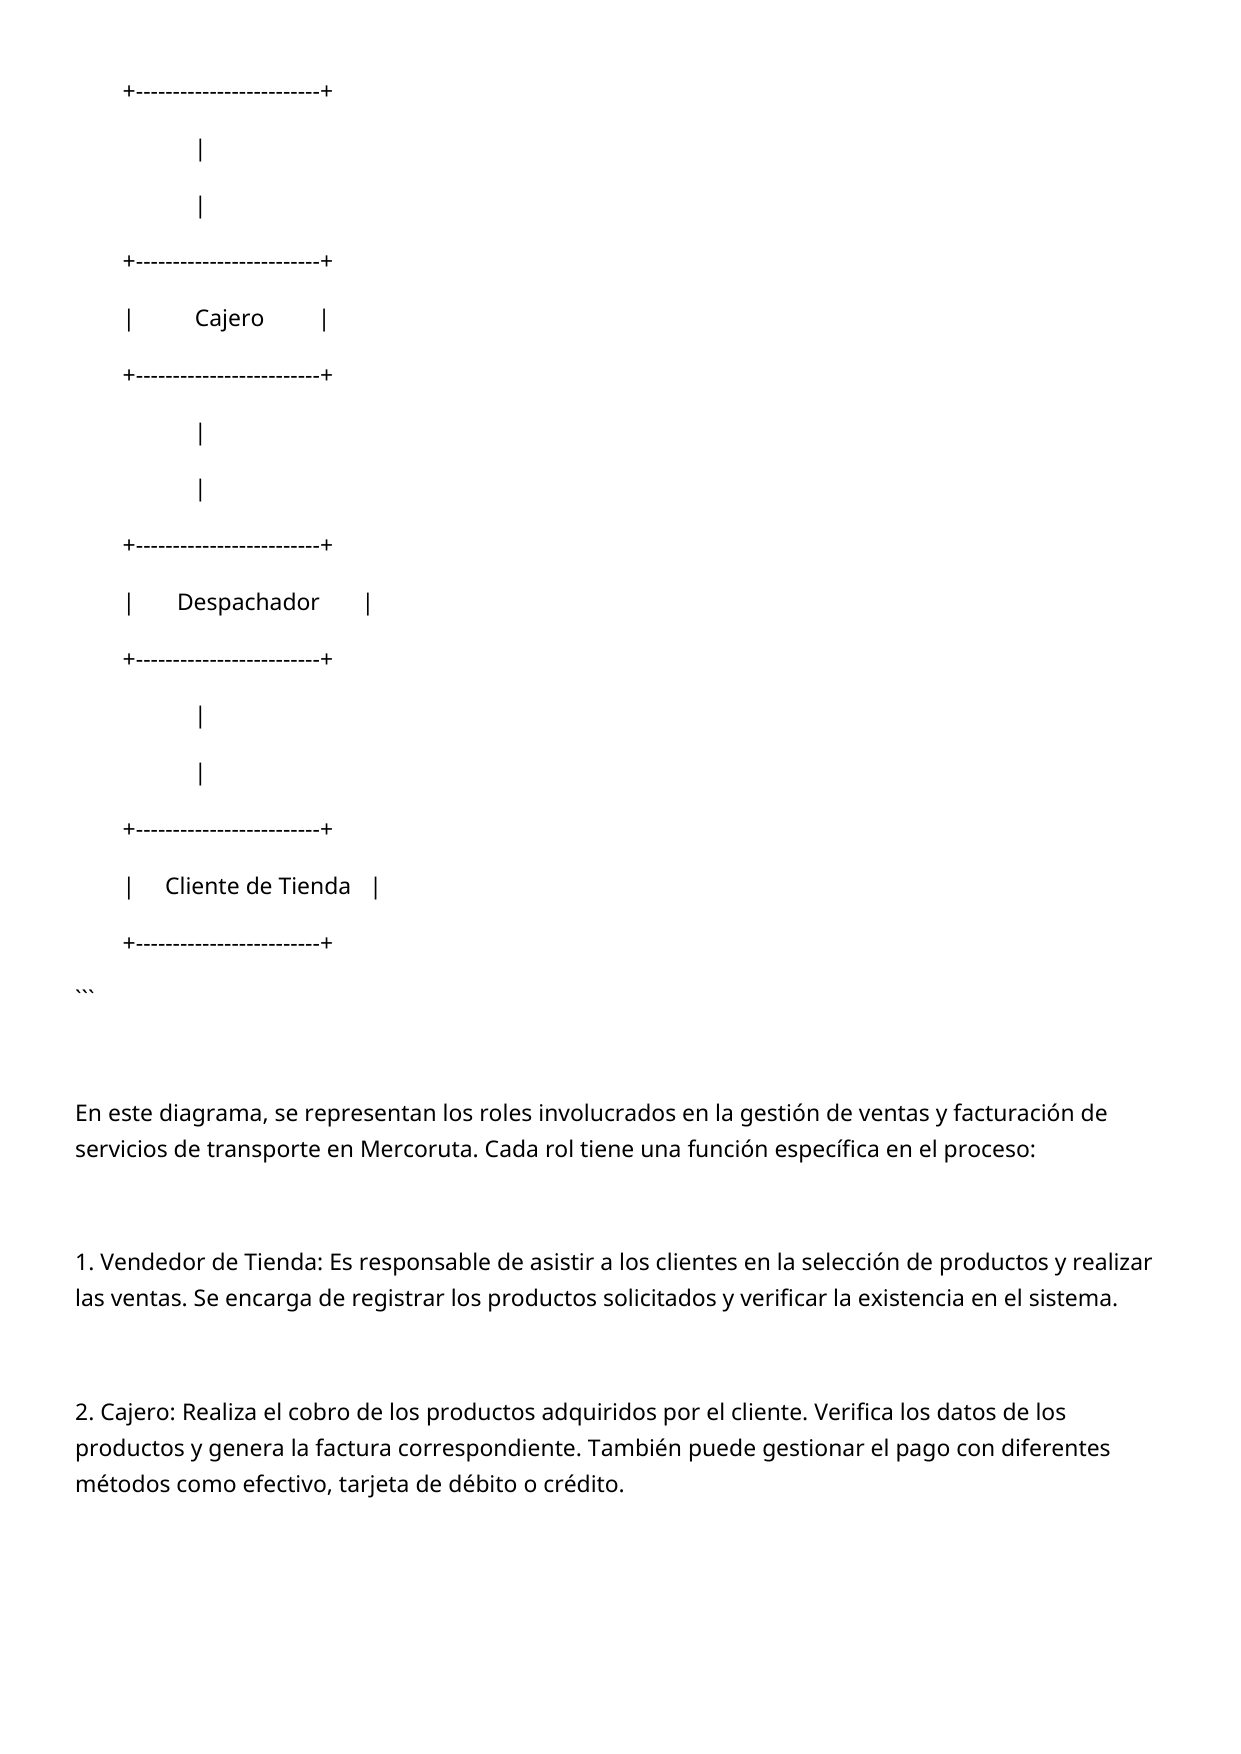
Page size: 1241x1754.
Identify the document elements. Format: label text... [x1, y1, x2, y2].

text +-------------------------+ [75, 359, 1165, 390]
text +-------------------------+ [75, 643, 1165, 674]
text 2. Cajero: Realiza el cobro de los productos adquiridos por el cliente. Verifica los datos de los productos y genera la factura correspondiente. También puede gestionar el pago con diferentes métodos como efectivo, tarjeta de débito o crédito. [75, 1396, 1165, 1499]
text +-------------------------+ [75, 813, 1165, 844]
text +-------------------------+ [75, 927, 1165, 958]
text +-------------------------+ [75, 245, 1165, 277]
text | [75, 756, 1165, 787]
text | [75, 132, 1165, 163]
text | [75, 416, 1165, 447]
text ``` [75, 983, 1165, 1014]
text | Cajero | [75, 302, 1165, 333]
text | [75, 699, 1165, 731]
text 1. Vendedor de Tienda: Es responsable de asistir a los clientes en la selección de productos y realizar las ventas. Se encarga de registrar los productos solicitados y verificar la existencia en el sistema. [75, 1246, 1165, 1313]
text +-------------------------+ [75, 529, 1165, 560]
text | Despachador | [75, 586, 1165, 617]
text | [75, 188, 1165, 220]
text | Cliente de Tienda | [75, 870, 1165, 901]
text | [75, 472, 1165, 504]
text En este diagrama, se representan los roles involucrados en la gestión de ventas y facturación de servicios de transporte en Mercoruta. Cada rol tiene una función específica en el proceso: [75, 1097, 1165, 1164]
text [75, 75, 1165, 106]
